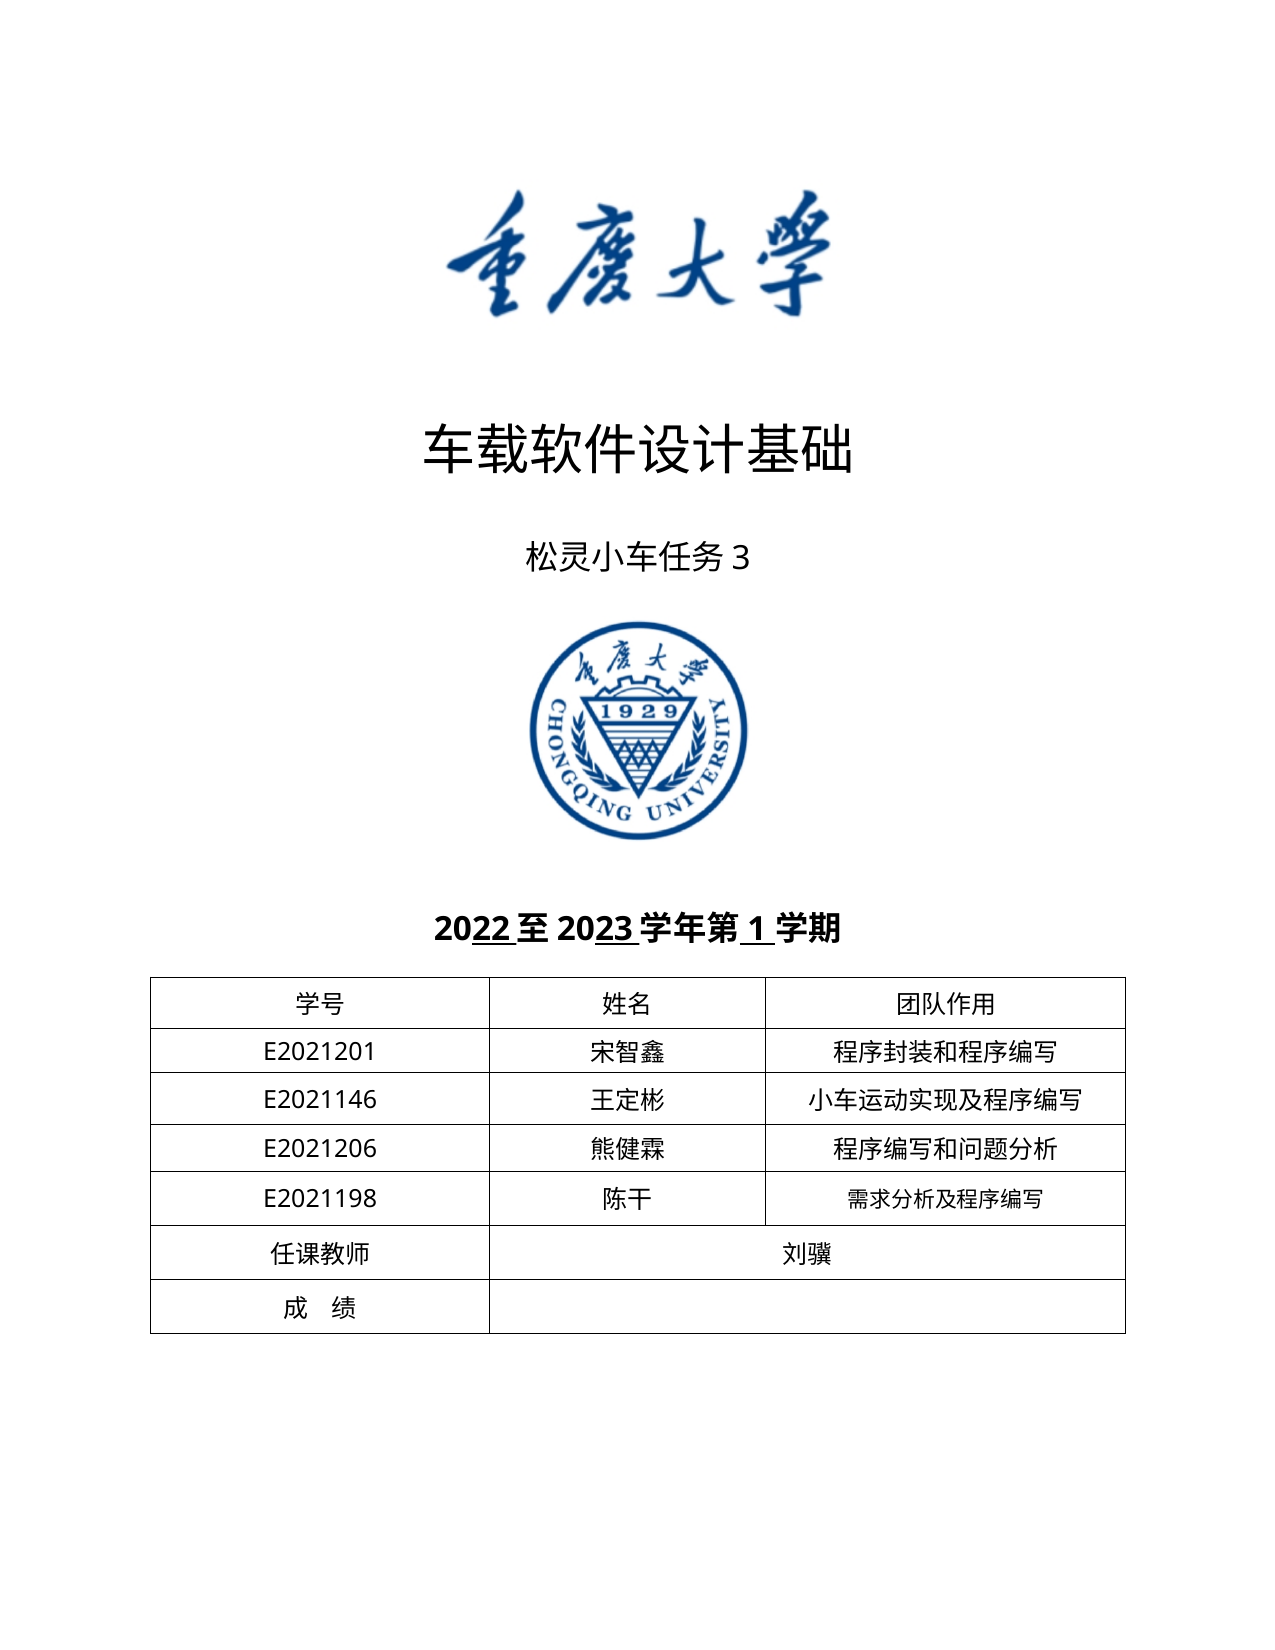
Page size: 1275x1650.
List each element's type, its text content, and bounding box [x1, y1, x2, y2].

table_header 学号 [151, 978, 489, 1028]
table_header 姓名 [490, 978, 765, 1028]
table_cell 小车运动实现及程序编写 [766, 1073, 1125, 1123]
table_cell 程序封装和程序编写 [766, 1029, 1125, 1072]
table_cell 熊健霖 [490, 1125, 765, 1171]
table_cell 程序编写和问题分析 [766, 1125, 1125, 1171]
table_cell 刘骥 [490, 1226, 1125, 1279]
table_cell [490, 1280, 1125, 1333]
text 松灵小车任务3 [150, 489, 1125, 589]
text 车载软件设计基础 [150, 389, 1125, 489]
table_cell 需求分析及程序编写 [766, 1172, 1125, 1225]
text 2022至2023学年第 1 学期 [150, 902, 1125, 950]
table_cell E2021201 [151, 1029, 489, 1072]
table_cell E2021206 [151, 1125, 489, 1171]
table_cell 王定彬 [490, 1073, 765, 1123]
table_cell 任课教师 [151, 1226, 489, 1279]
table_cell 陈干 [490, 1172, 765, 1225]
picture [509, 616, 766, 849]
table_cell E2021146 [151, 1073, 489, 1123]
table_cell 宋智鑫 [490, 1029, 765, 1072]
table_cell 成 绩 [151, 1280, 489, 1333]
picture [421, 179, 854, 330]
table_header 团队作用 [766, 978, 1125, 1028]
table_cell E2021198 [151, 1172, 489, 1225]
